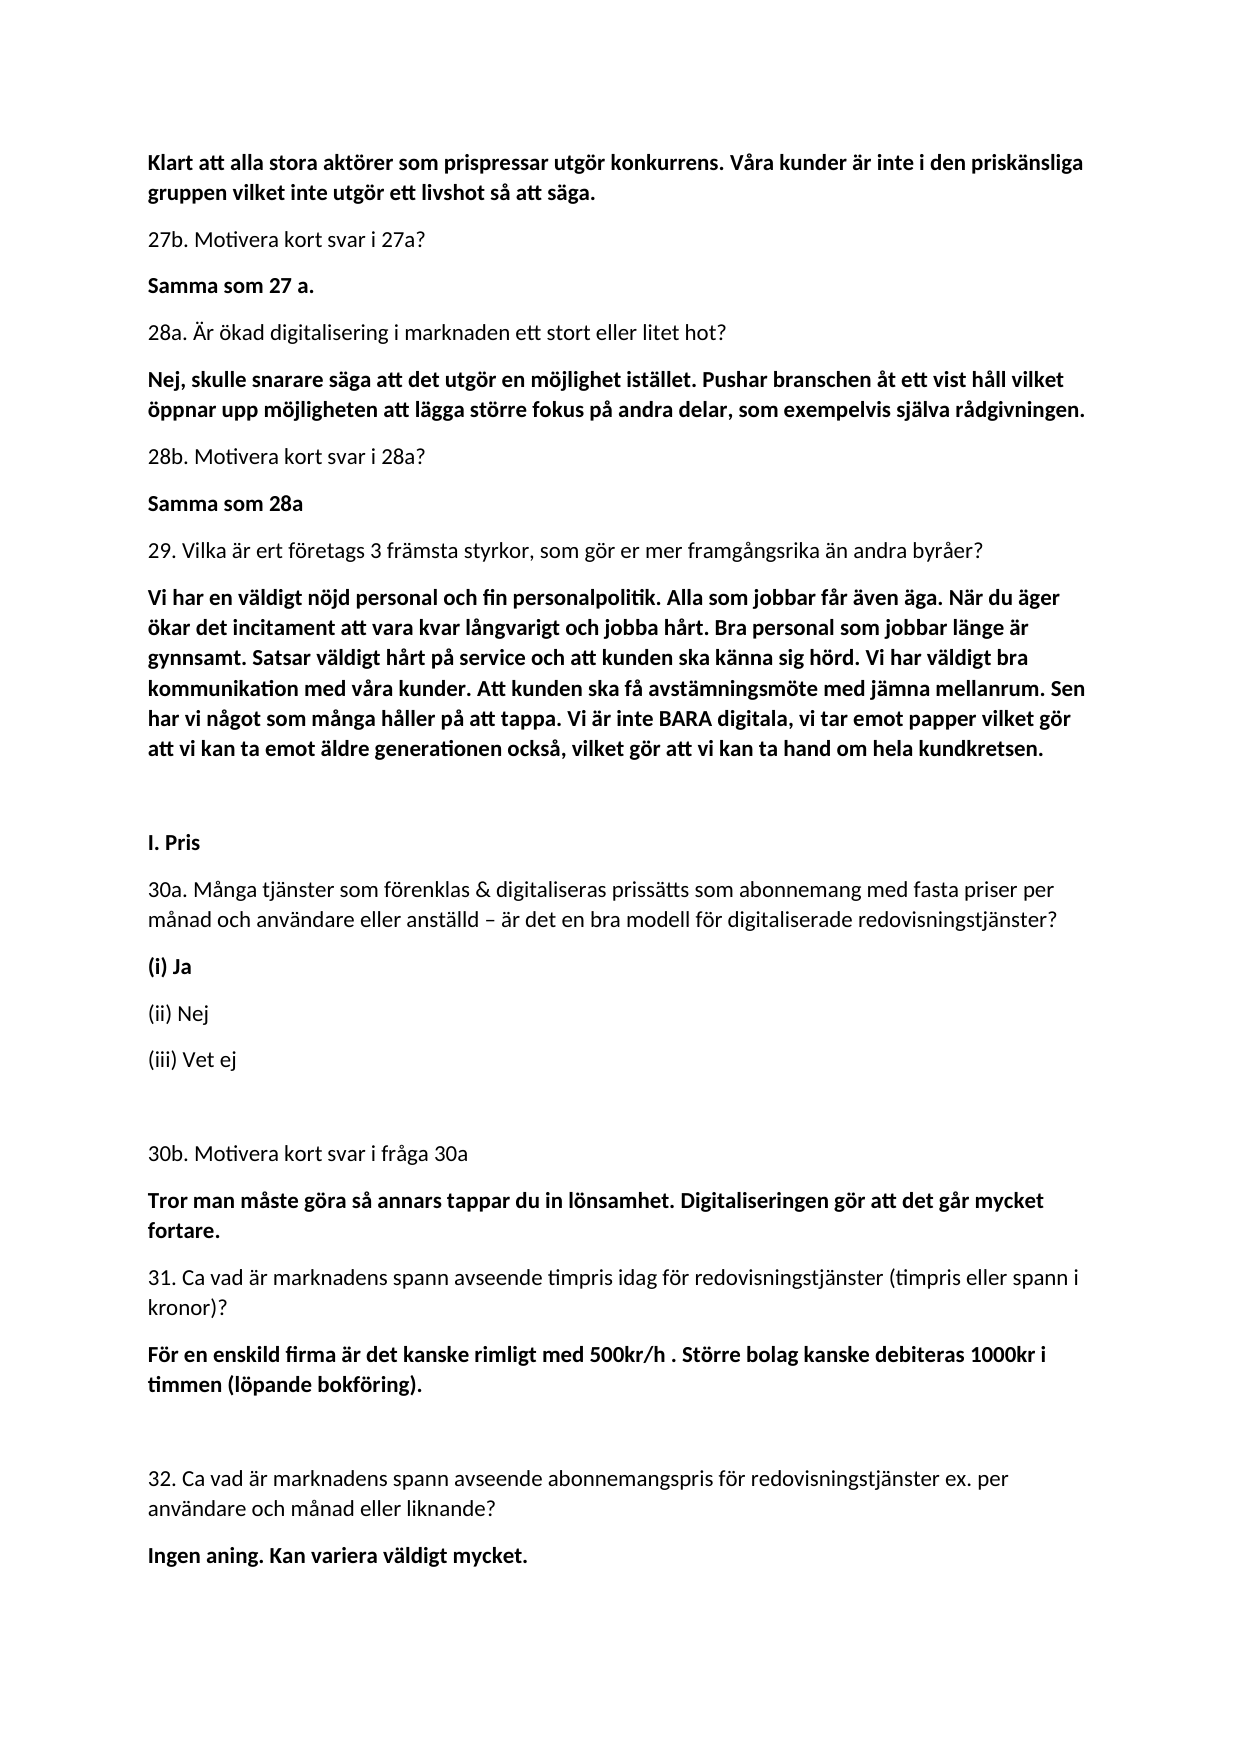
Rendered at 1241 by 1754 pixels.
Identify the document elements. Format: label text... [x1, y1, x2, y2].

text 28b. Motivera kort svar i 28a? [148, 442, 1093, 470]
text (i) Ja [148, 952, 1093, 980]
text För en enskild firma är det kanske rimligt med 500kr/h . Större bolag kanske debiteras 1000kr i timmen (löpande bokföring). [148, 1340, 1093, 1398]
text Samma som 28a [148, 489, 1093, 517]
text (ii) Nej [148, 999, 1093, 1027]
text I. Pris [148, 828, 1093, 856]
text 32. Ca vad är marknadens spann avseende abonnemangspris för redovisningstjänster ex. per användare och månad eller liknande? [148, 1464, 1093, 1522]
text 29. Vilka är ert företags 3 främsta styrkor, som gör er mer framgångsrika än andra byråer? [148, 536, 1093, 564]
text 30a. Många tjänster som förenklas & digitaliseras prissätts som abonnemang med fasta priser per månad och användare eller anställd – är det en bra modell för digitaliserade redovisningstjänster? [148, 875, 1093, 933]
text (iii) Vet ej [148, 1046, 1093, 1073]
text 27b. Motivera kort svar i 27a? [148, 225, 1093, 253]
text 28a. Är ökad digitalisering i marknaden ett stort eller litet hot? [148, 318, 1093, 346]
text 31. Ca vad är marknadens spann avseende timpris idag för redovisningstjänster (timpris eller spann i kronor)? [148, 1263, 1093, 1321]
text 30b. Motivera kort svar i fråga 30a [148, 1139, 1093, 1167]
text Samma som 27 a. [148, 272, 1093, 299]
text Klart att alla stora aktörer som prispressar utgör konkurrens. Våra kunder är inte i den priskänsliga gruppen vilket inte utgör ett livshot så att säga. [148, 148, 1093, 206]
text Ingen aning. Kan variera väldigt mycket. [148, 1541, 1093, 1569]
text Tror man måste göra så annars tappar du in lönsamhet. Digitaliseringen gör att det går mycket fortare. [148, 1186, 1093, 1244]
text Nej, skulle snarare säga att det utgör en möjlighet istället. Pushar branschen åt ett vist håll vilket öppnar upp möjligheten att lägga större fokus på andra delar, som exempelvis själva rådgivningen. [148, 365, 1093, 423]
text Vi har en väldigt nöjd personal och fin personalpolitik. Alla som jobbar får även äga. När du äger ökar det incitament att vara kvar långvarigt och jobba hårt. Bra personal som jobbar länge är gynnsamt. Satsar väldigt hårt på service och att kunden ska känna sig hörd. Vi har väldigt bra kommunikation med våra kunder. Att kunden ska få avstämningsmöte med jämna mellanrum. Sen har vi något som många håller på att tappa. Vi är inte BARA digitala, vi tar emot papper vilket gör att vi kan ta emot äldre generationen också, vilket gör att vi kan ta hand om hela kundkretsen. [148, 583, 1093, 762]
